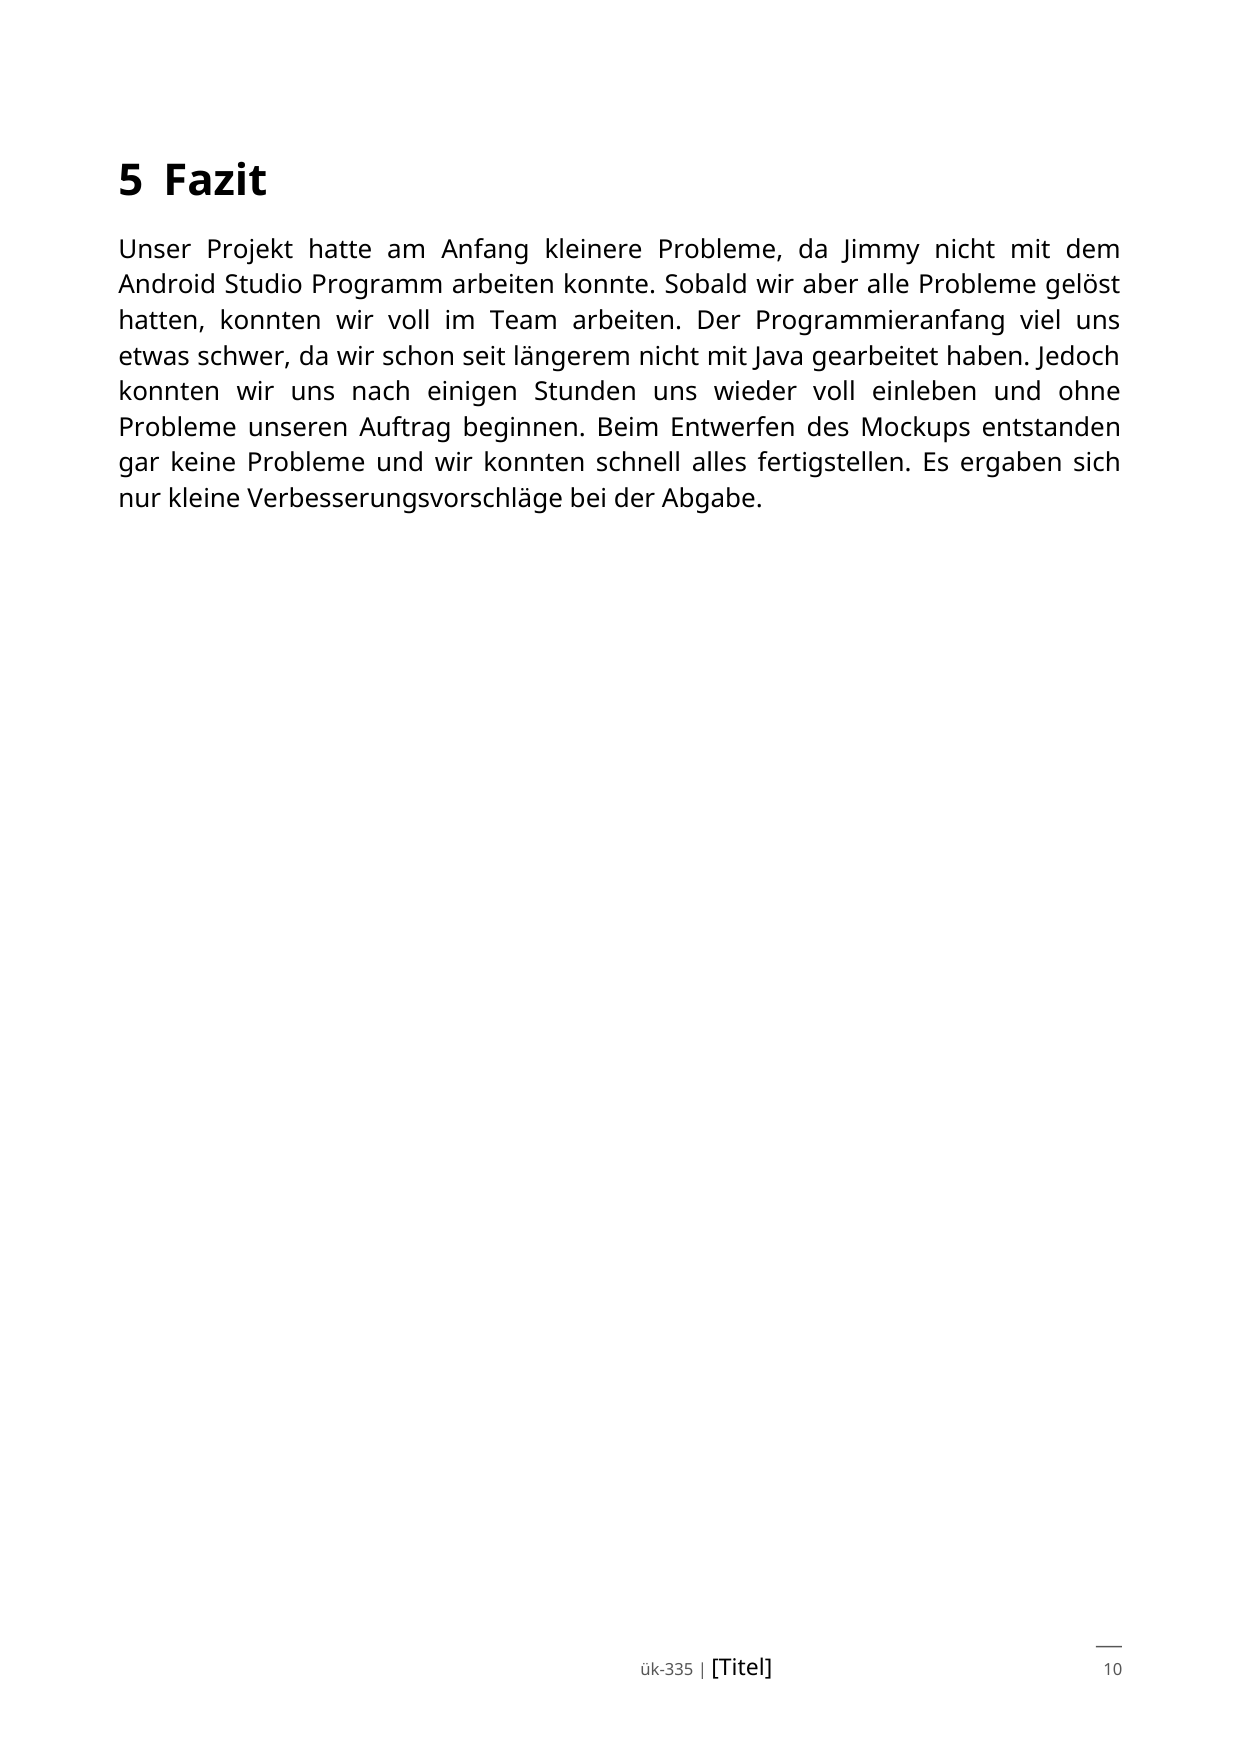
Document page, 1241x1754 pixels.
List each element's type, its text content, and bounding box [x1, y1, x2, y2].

text Unser Projekt hatte am Anfang kleinere Probleme, da Jimmy nicht mit dem Android Studio Programm arbeiten konnte. Sobald wir aber alle Probleme gelöst hatten, konnten wir voll im Team arbeiten. Der Programmieranfang viel uns etwas schwer, da wir schon seit längerem nicht mit Java gearbeitet haben. Jedoch konnten wir uns nach einigen Stunden uns wieder voll einleben und ohne Probleme unseren Auftrag beginnen. Beim Entwerfen des Mockups entstanden gar keine Probleme und wir konnten schnell alles fertigstellen. Es ergaben sich nur kleine Verbesserungsvorschläge bei der Abgabe. [118, 231, 1122, 515]
subtitle Fazit [118, 156, 1122, 206]
